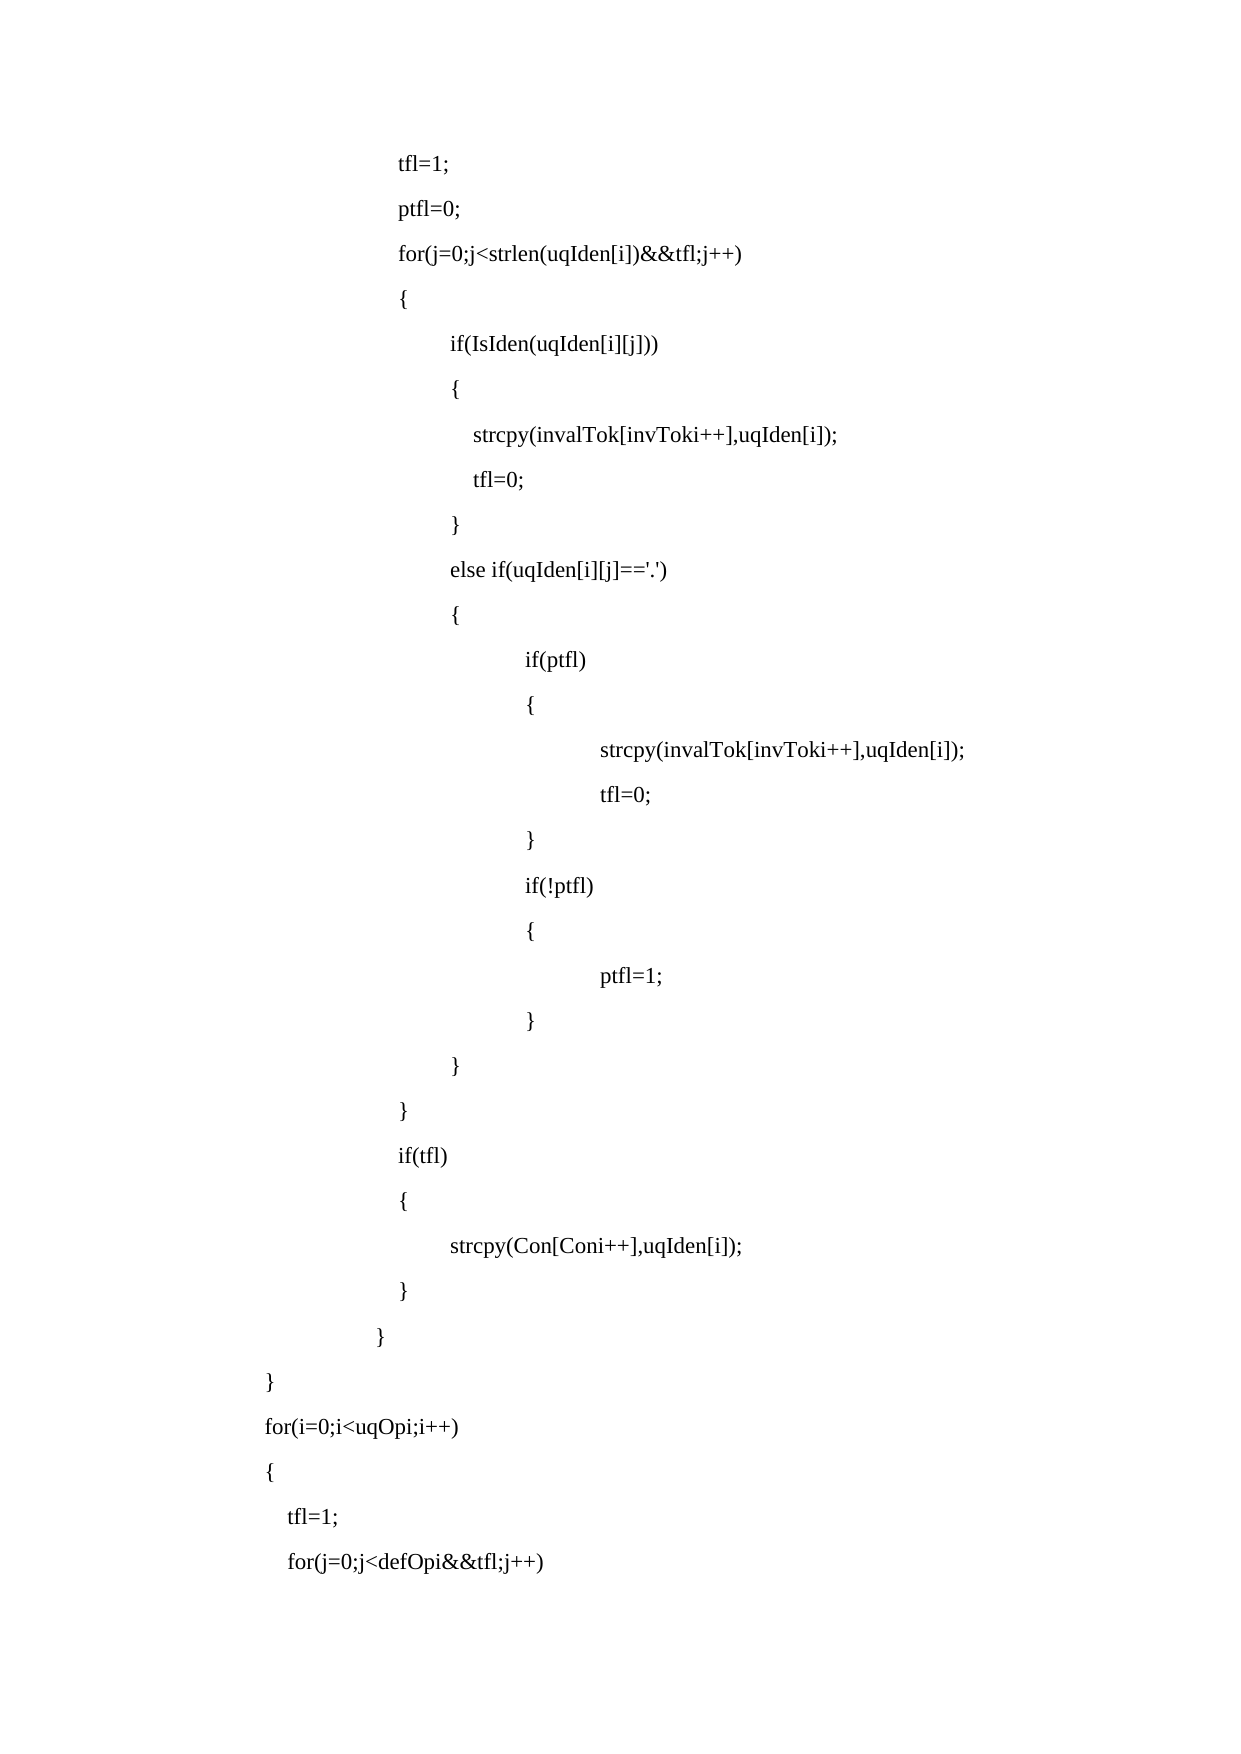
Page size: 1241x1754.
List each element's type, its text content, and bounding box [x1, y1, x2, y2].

text tfl=0; [150, 466, 1090, 492]
text } [150, 1097, 1090, 1123]
text tfl=1; [150, 1503, 1090, 1529]
text { [150, 601, 1090, 627]
text } [150, 827, 1090, 853]
text } [150, 1278, 1090, 1304]
text if(ptfl) [150, 646, 1090, 672]
text } [150, 1007, 1090, 1033]
text { [150, 1187, 1090, 1214]
text { [150, 1458, 1090, 1484]
text if(tfl) [150, 1142, 1090, 1169]
text { [150, 917, 1090, 943]
text } [150, 1368, 1090, 1394]
text ptfl=0; [150, 195, 1090, 221]
text for(j=0;j<defOpi&&tfl;j++) [150, 1548, 1090, 1574]
text for(j=0;j<strlen(uqIden[i])&&tfl;j++) [150, 240, 1090, 267]
text else if(uqIden[i][j]=='.') [150, 556, 1090, 582]
text } [150, 1052, 1090, 1078]
text if(!ptfl) [150, 872, 1090, 898]
text ptfl=1; [150, 962, 1090, 988]
text } [150, 511, 1090, 537]
text if(IsIden(uqIden[i][j])) [150, 330, 1090, 357]
text { [150, 376, 1090, 402]
text tfl=1; [150, 150, 1090, 176]
text for(i=0;i<uqOpi;i++) [150, 1413, 1090, 1439]
text { [150, 285, 1090, 312]
text strcpy(invalTok[invToki++],uqIden[i]); [150, 421, 1090, 447]
text { [150, 691, 1090, 718]
text tfl=0; [150, 781, 1090, 808]
text strcpy(Con[Coni++],uqIden[i]); [150, 1232, 1090, 1259]
text strcpy(invalTok[invToki++],uqIden[i]); [150, 736, 1090, 763]
text } [150, 1323, 1090, 1349]
